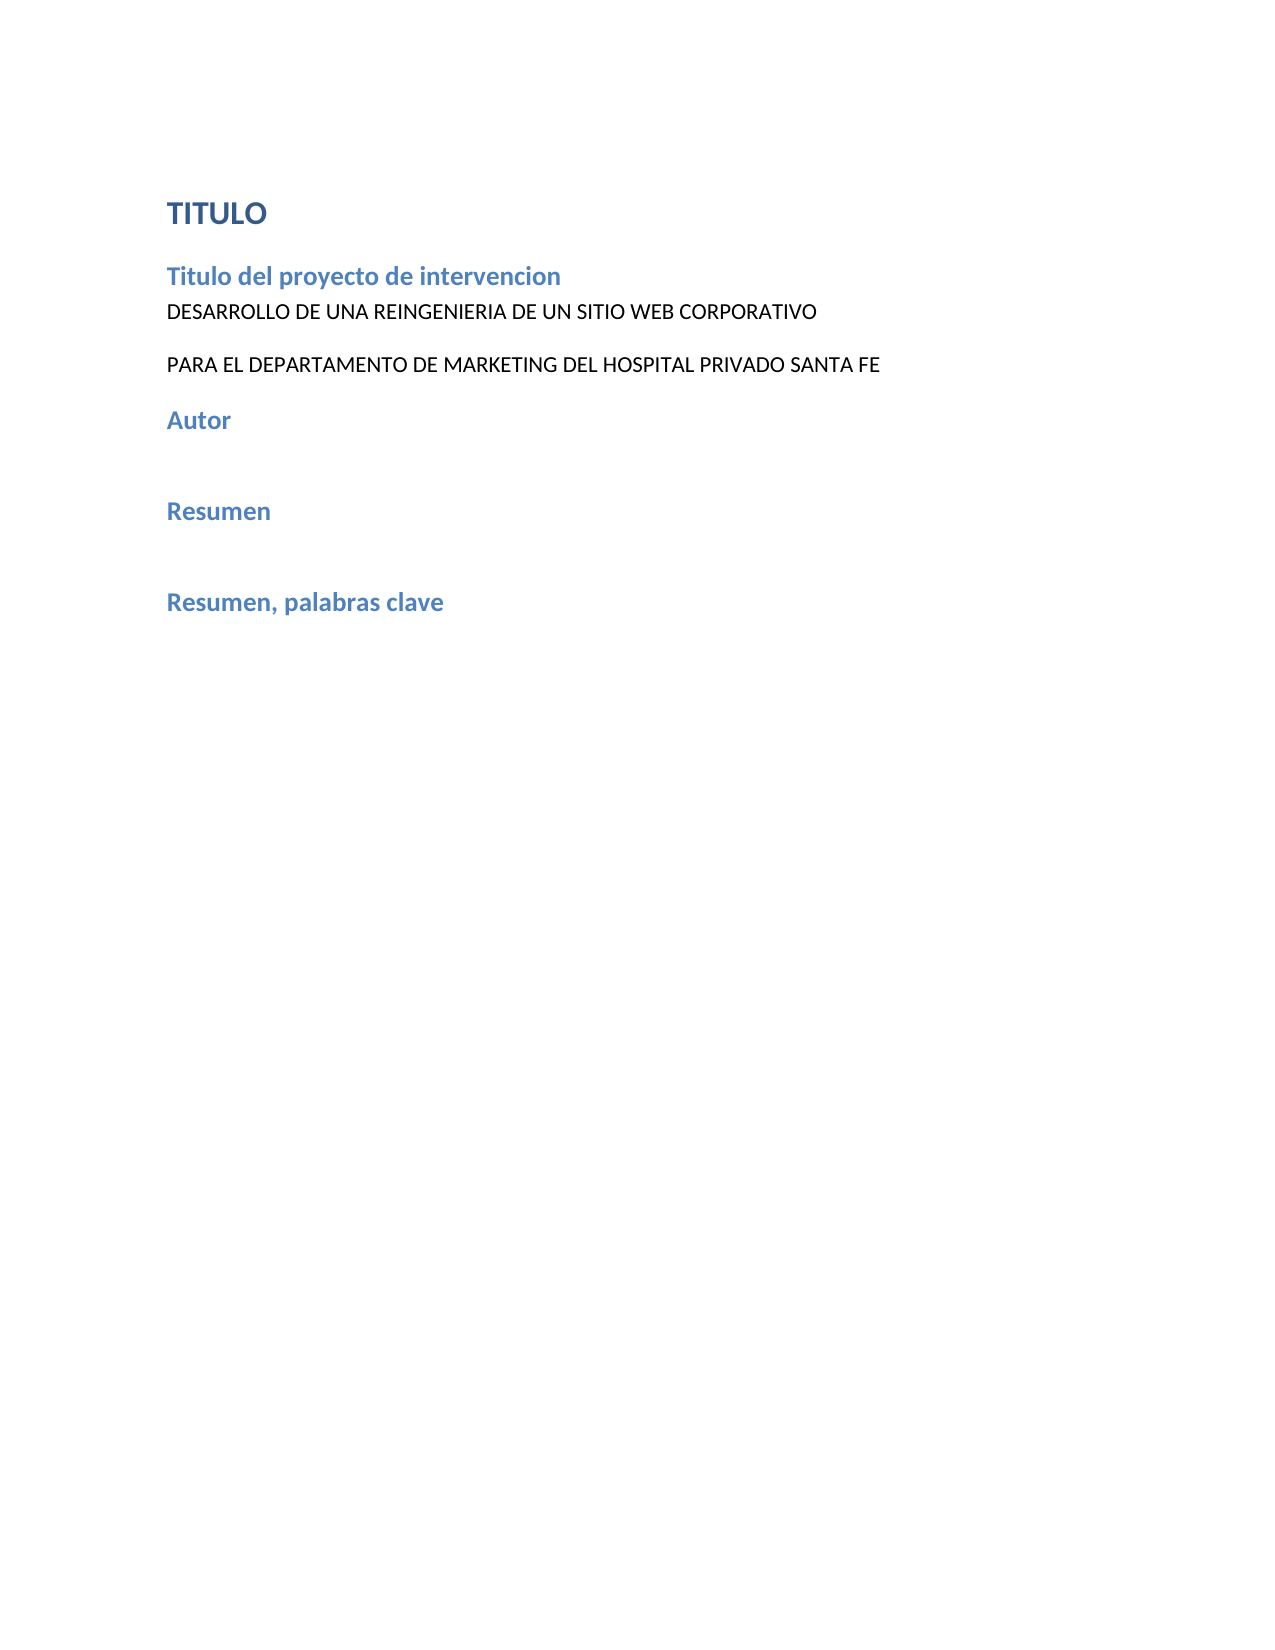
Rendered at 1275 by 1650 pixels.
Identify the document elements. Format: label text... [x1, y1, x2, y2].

subtitle TITULO [167, 192, 1110, 232]
subtitle Resumen, palabras clave [167, 585, 1110, 618]
subtitle Resumen [167, 494, 1110, 527]
text PARA EL DEPARTAMENTO DE MARKETING DEL HOSPITAL PRIVADO SANTA FE [167, 350, 1110, 378]
subtitle Autor [167, 403, 1110, 436]
text DESARROLLO DE UNA REINGENIERIA DE UN SITIO WEB CORPORATIVO [167, 297, 1110, 325]
subtitle Titulo del proyecto de intervencion [167, 259, 1110, 292]
